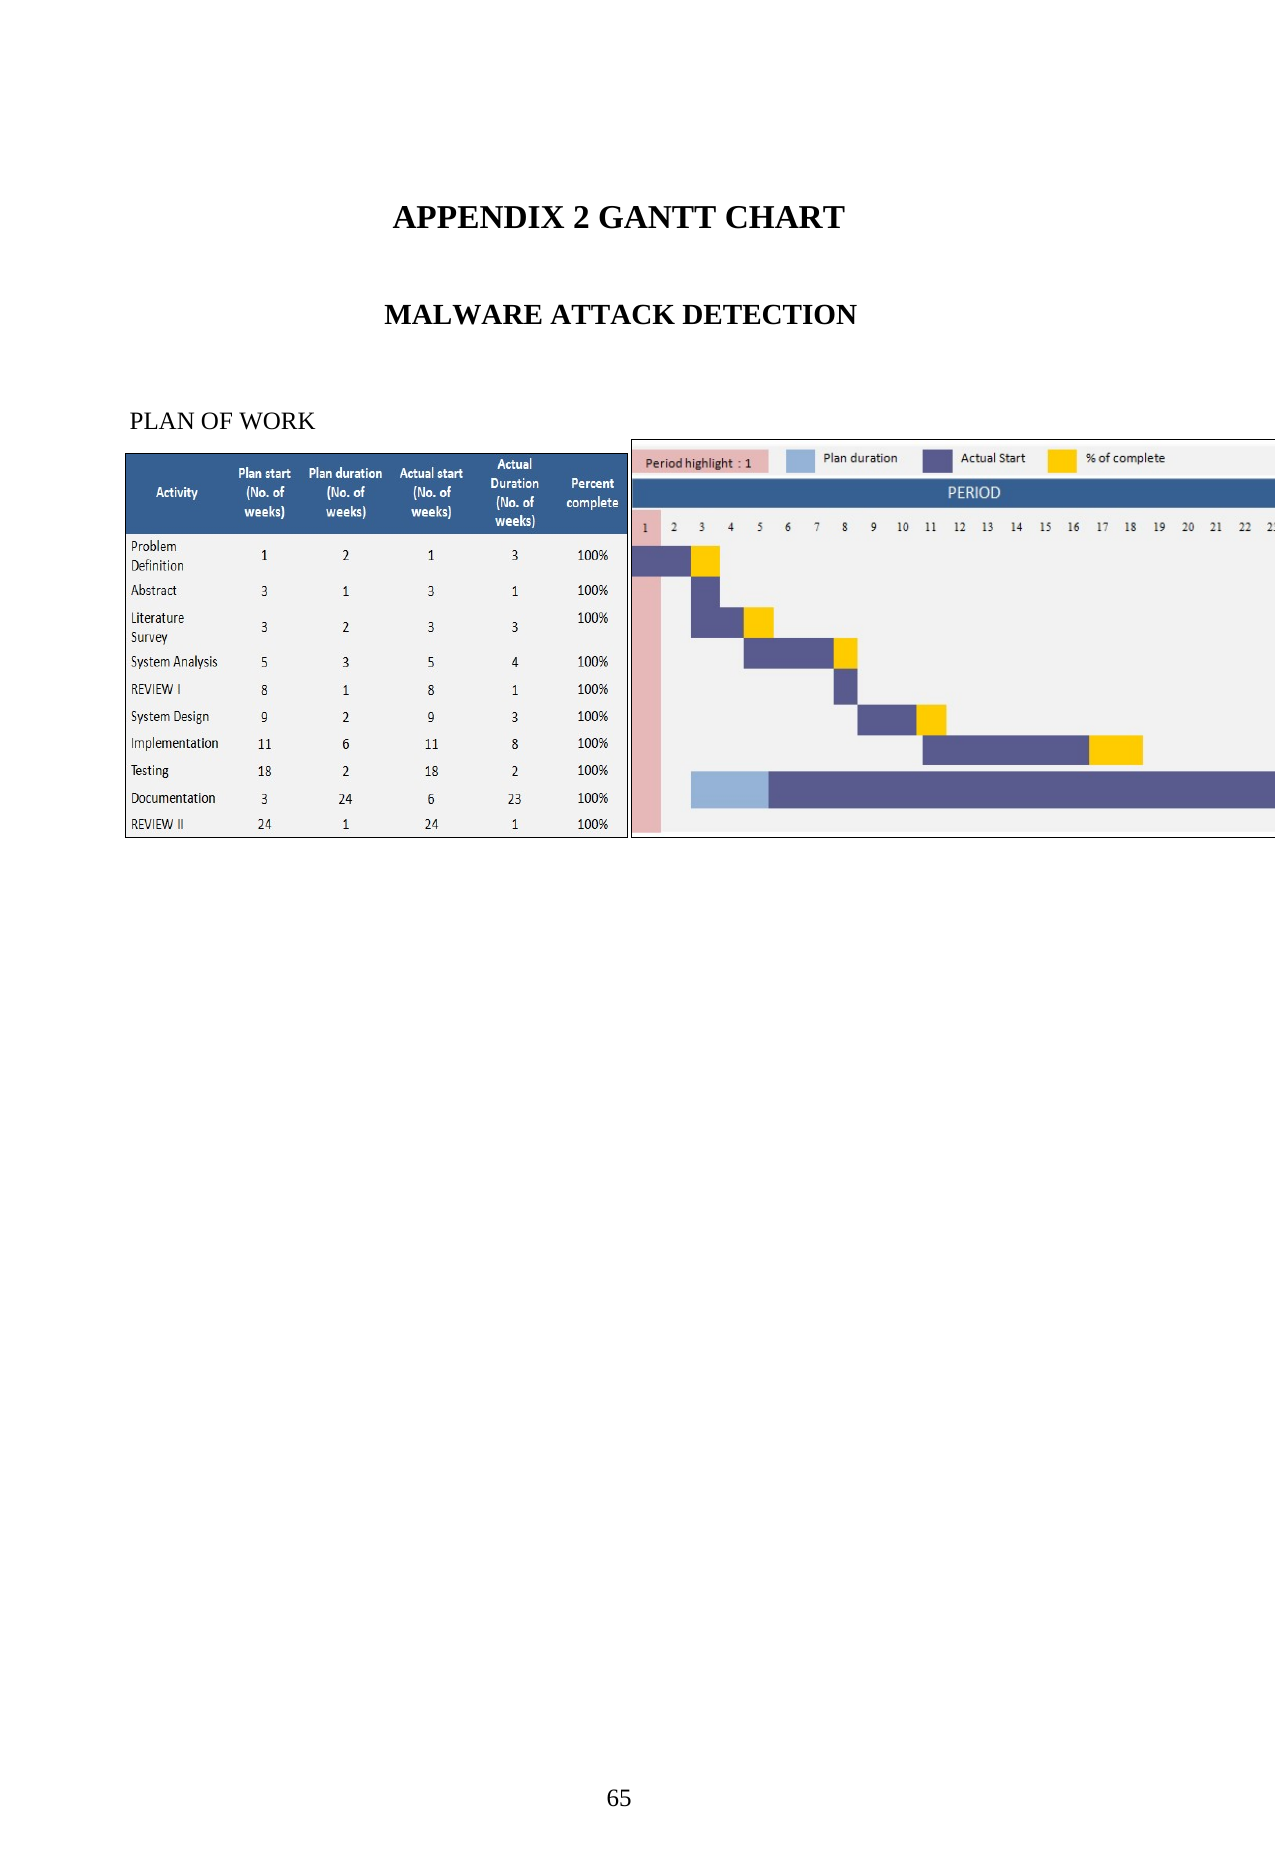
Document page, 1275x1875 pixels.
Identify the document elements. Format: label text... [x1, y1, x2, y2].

picture [126, 454, 627, 837]
picture [632, 440, 1275, 837]
text PLAN OF WORK [122, 406, 1004, 435]
subtitle APPENDIX 2 GANTT CHART [188, 197, 1049, 235]
subtitle MALWARE ATTACK DETECTION [384, 297, 1124, 331]
